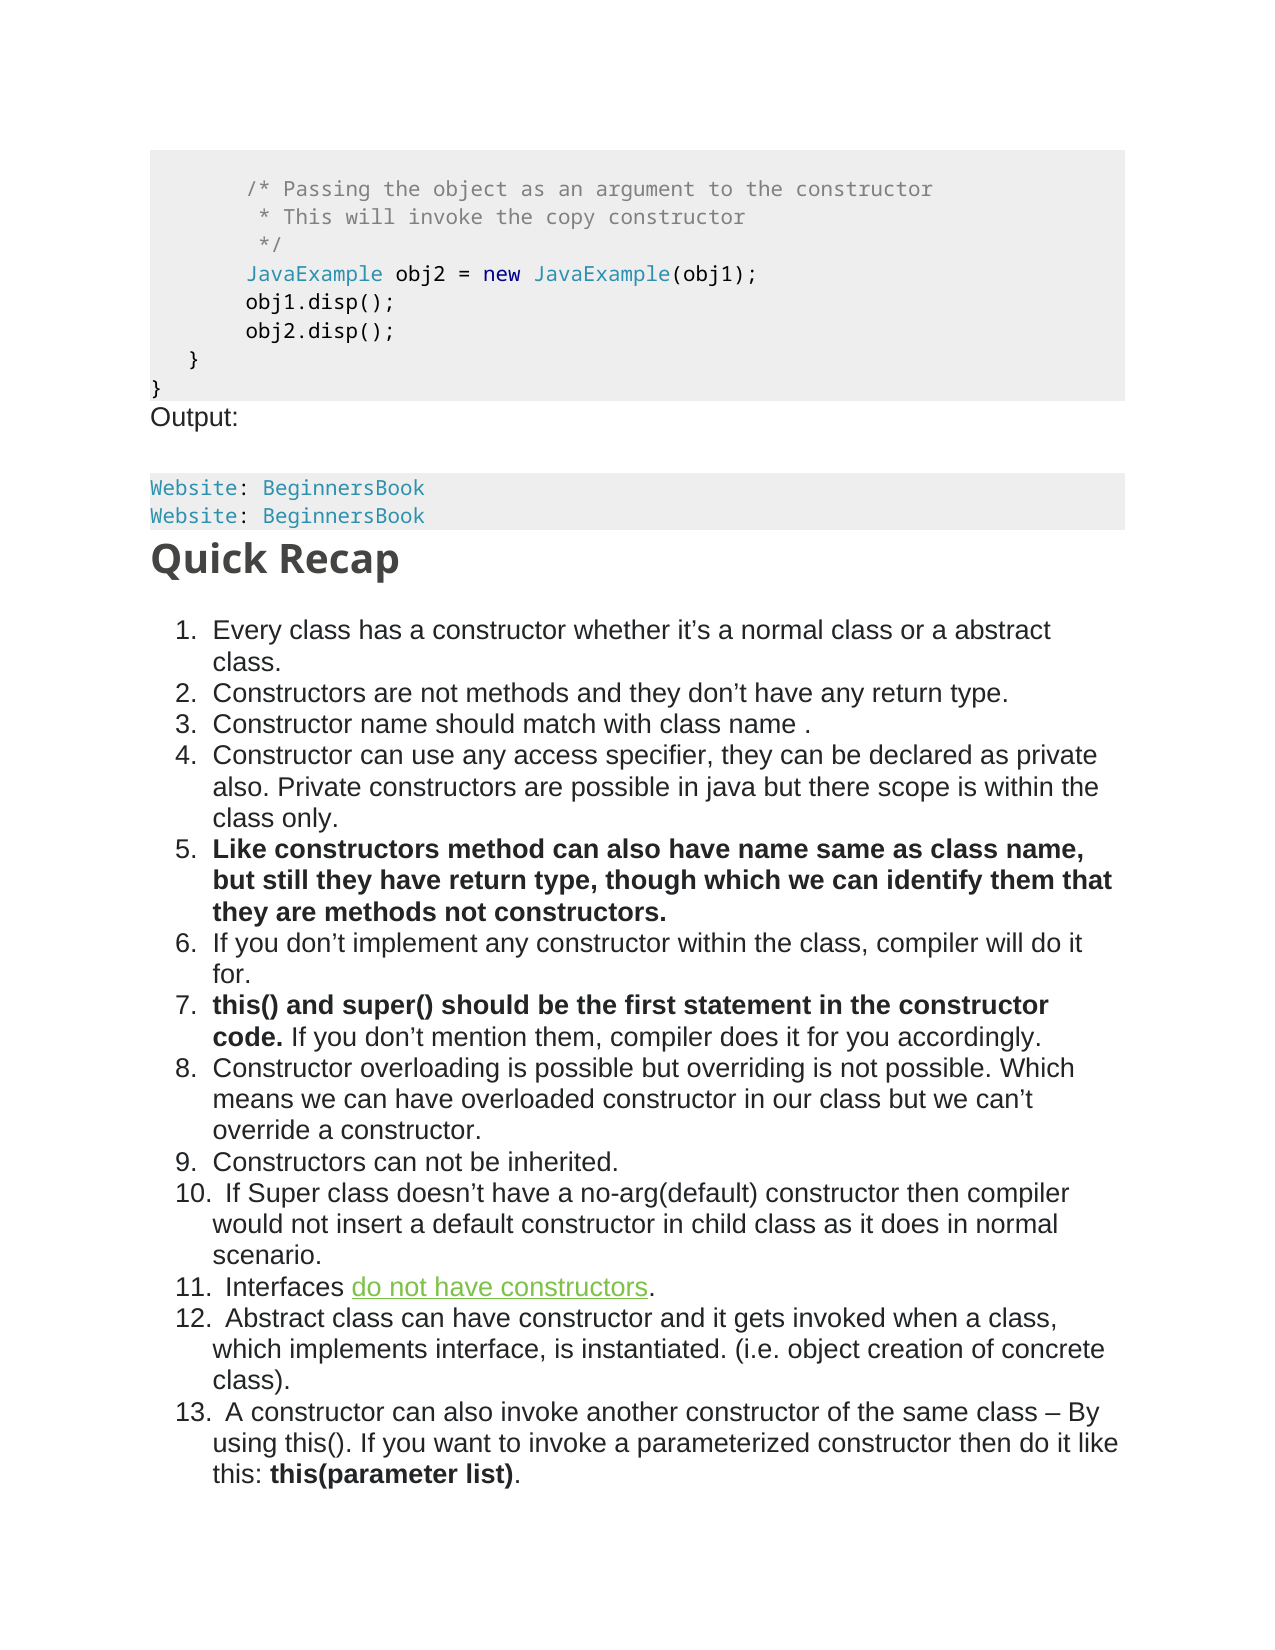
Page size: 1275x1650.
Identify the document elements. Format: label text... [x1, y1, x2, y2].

subtitle Quick Recap [150, 530, 1125, 585]
text obj2.disp(); [150, 316, 1125, 344]
text Output: [150, 401, 1125, 432]
list Constructors are not methods and they don’t have any return type. [175, 677, 1125, 708]
list Abstract class can have constructor and it gets invoked when a class, which implements interface, is instantiated. (i.e. object creation of concrete class). [175, 1302, 1125, 1396]
list Interfaces do not have constructors. [175, 1271, 1125, 1302]
text Website: BeginnersBook [150, 473, 1125, 501]
text Website: BeginnersBook [150, 501, 1125, 530]
text } [150, 373, 1125, 401]
list Constructor name should match with class name . [175, 708, 1125, 739]
list Every class has a constructor whether it’s a normal class or a abstract class. [175, 614, 1125, 677]
text * This will invoke the copy constructor [150, 202, 1125, 231]
list If you don’t implement any constructor within the class, compiler will do it for. [175, 927, 1125, 989]
text } [150, 344, 1125, 373]
list Like constructors method can also have name same as class name, but still they have return type, though which we can identify them that they are methods not constructors. [175, 833, 1125, 927]
text JavaExample obj2 = new JavaExample(obj1); [150, 259, 1125, 287]
text */ [150, 231, 1125, 259]
text /* Passing the object as an argument to the constructor [150, 174, 1125, 202]
list Constructors can not be inherited. [175, 1146, 1125, 1177]
list this() and super() should be the first statement in the constructor code. If you don’t mention them, compiler does it for you accordingly. [175, 989, 1125, 1052]
text obj1.disp(); [150, 287, 1125, 316]
list A constructor can also invoke another constructor of the same class – By using this(). If you want to invoke a parameterized constructor then do it like this: this(parameter list). [175, 1396, 1125, 1489]
list Constructor can use any access specifier, they can be declared as private also. Private constructors are possible in java but there scope is within the class only. [175, 739, 1125, 833]
list If Super class doesn’t have a no-arg(default) constructor then compiler would not insert a default constructor in child class as it does in normal scenario. [175, 1177, 1125, 1271]
list Constructor overloading is possible but overriding is not possible. Which means we can have overloaded constructor in our class but we can’t override a constructor. [175, 1052, 1125, 1146]
